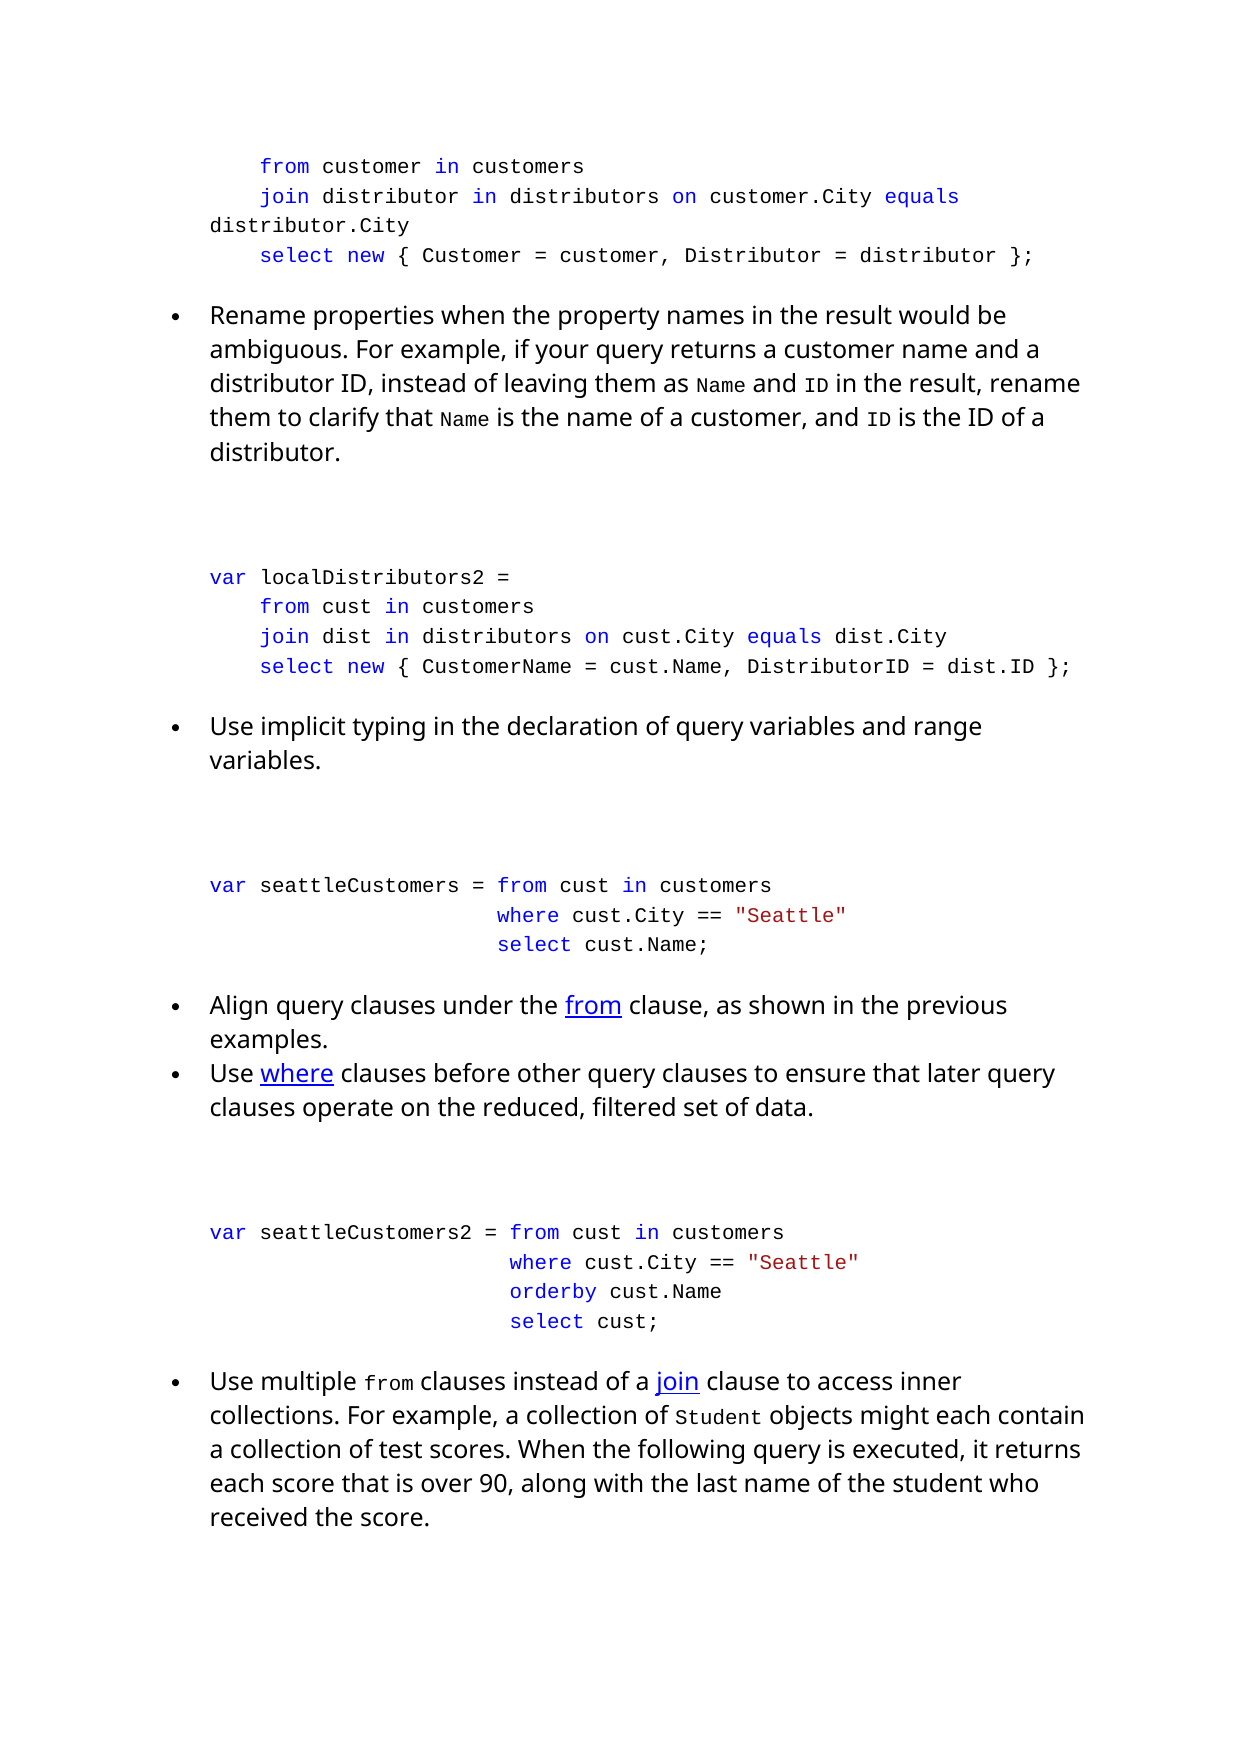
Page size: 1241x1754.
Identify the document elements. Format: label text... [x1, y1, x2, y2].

text join dist in distributors on cust.City equals dist.City [209, 620, 1090, 650]
list Use where clauses before other query clauses to ensure that later query clauses operate on the reduced, filtered set of data. [172, 1055, 1090, 1123]
text from customer in customers [209, 150, 1090, 180]
text orderby cust.Name [209, 1275, 1090, 1305]
text from cust in customers [209, 590, 1090, 620]
list Rename properties when the property names in the result would be ambiguous. For example, if your query returns a customer name and a distributor ID, instead of leaving them as Name and ID in the result, rename them to clarify that Name is the name of a customer, and ID is the ID of a distributor. [172, 298, 1090, 468]
text where cust.City == "Seattle" [209, 899, 1090, 928]
text select cust.Name; [209, 928, 1090, 958]
text select new { Customer = customer, Distributor = distributor }; [209, 239, 1090, 269]
text select new { CustomerName = cust.Name, DistributorID = dist.ID }; [209, 650, 1090, 679]
list Align query clauses under the from clause, as shown in the previous examples. [172, 987, 1090, 1055]
text where cust.City == "Seattle" [209, 1246, 1090, 1275]
text var seattleCustomers2 = from cust in customers [209, 1216, 1090, 1246]
list Use multiple from clauses instead of a join clause to access inner collections. For example, a collection of Student objects might each contain a collection of test scores. When the following query is executed, it returns each score that is over 90, along with the last name of the student who received the score. [172, 1364, 1090, 1534]
text join distributor in distributors on customer.City equals distributor.City [209, 180, 1090, 239]
text var localDistributors2 = [209, 561, 1090, 590]
text var seattleCustomers = from cust in customers [209, 869, 1090, 899]
text select cust; [209, 1305, 1090, 1335]
list Use implicit typing in the declaration of query variables and range variables. [172, 708, 1090, 777]
